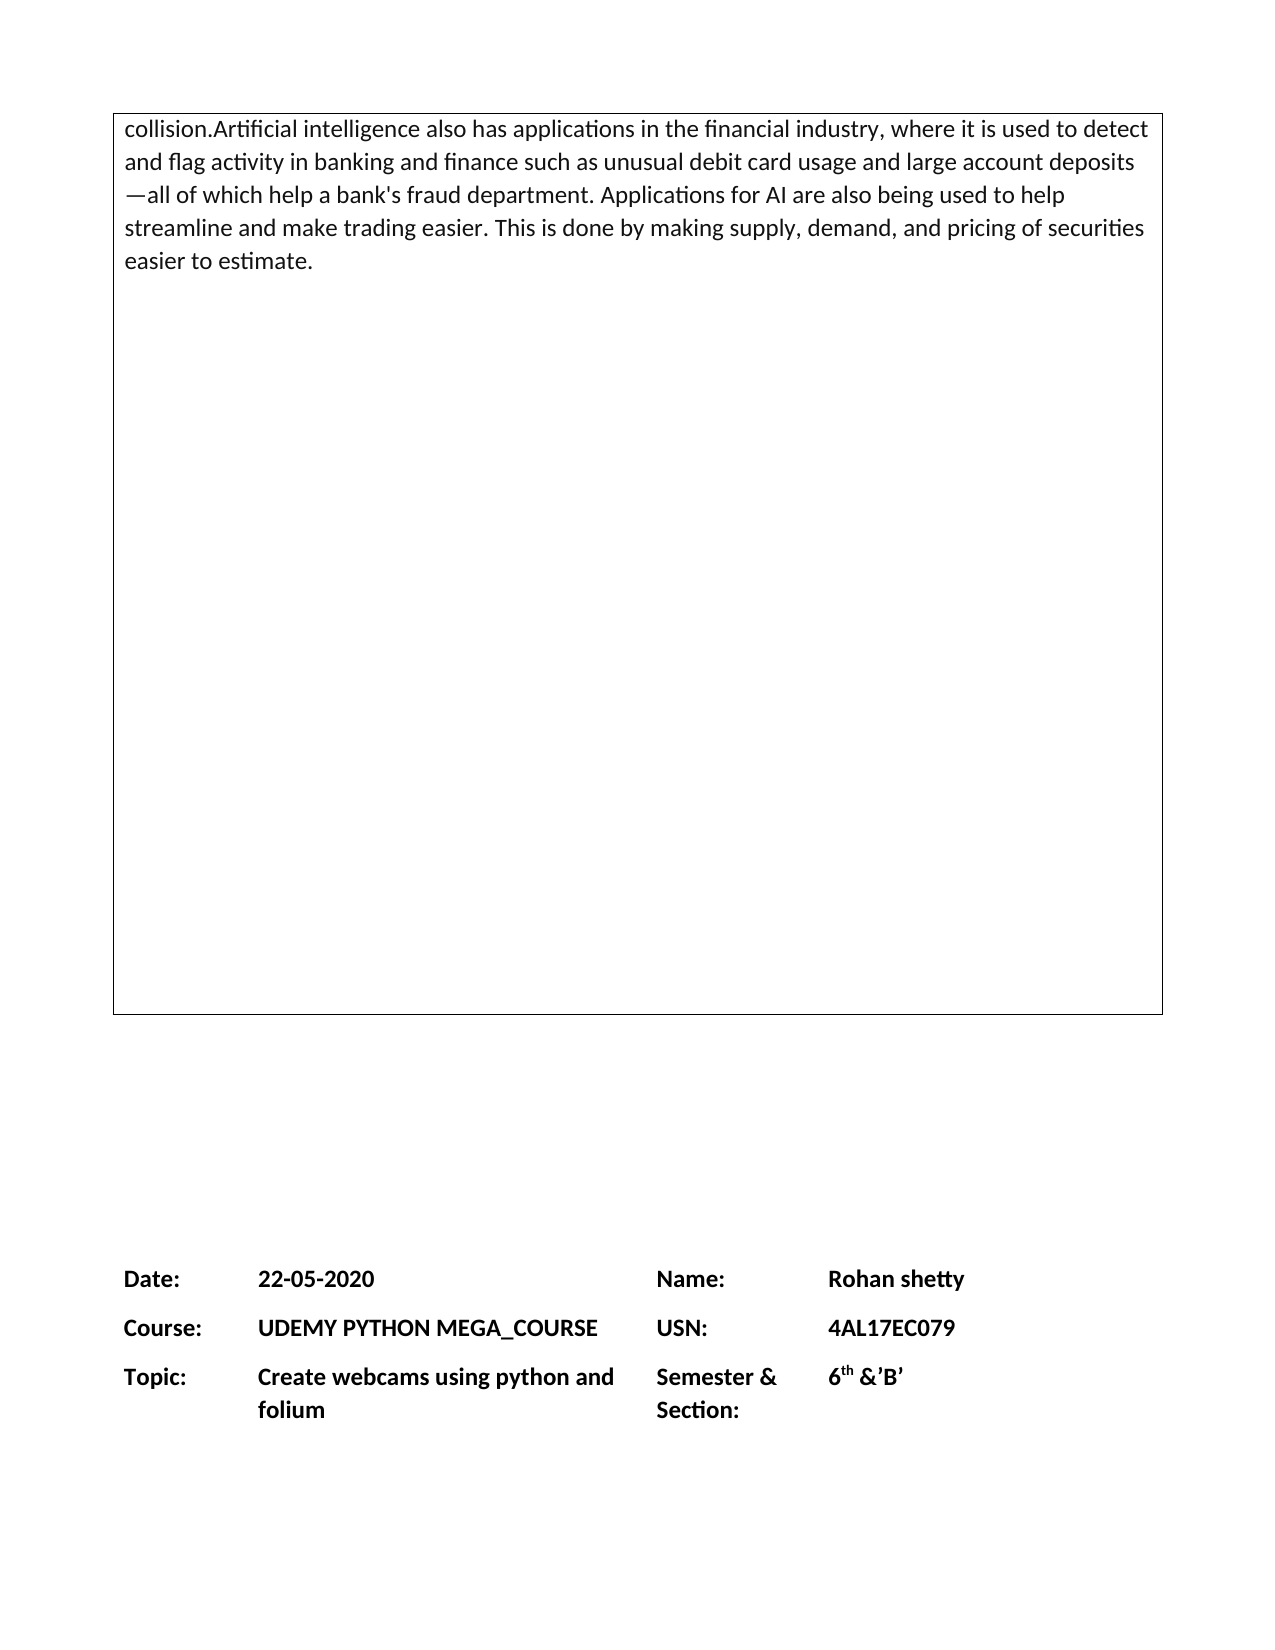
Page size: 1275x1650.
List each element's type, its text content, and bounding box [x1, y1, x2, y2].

table_cell UDEMY PYTHON MEGA_COURSE [247, 1312, 645, 1361]
table_cell Topic: [113, 1361, 247, 1510]
table_cell 4AL17EC079 [817, 1312, 1162, 1361]
table_cell Semester & Section: [645, 1361, 817, 1510]
table_header Name: [645, 1263, 817, 1312]
table_header 22-05-2020 [247, 1263, 645, 1312]
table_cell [114, 114, 1162, 1014]
table_cell USN: [645, 1312, 817, 1361]
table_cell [247, 1361, 645, 1510]
table_cell Course: [113, 1312, 247, 1361]
table_header Rohan shetty [817, 1263, 1162, 1312]
table_header Date: [113, 1263, 247, 1312]
table_cell 6th &’B’ [817, 1361, 1162, 1510]
